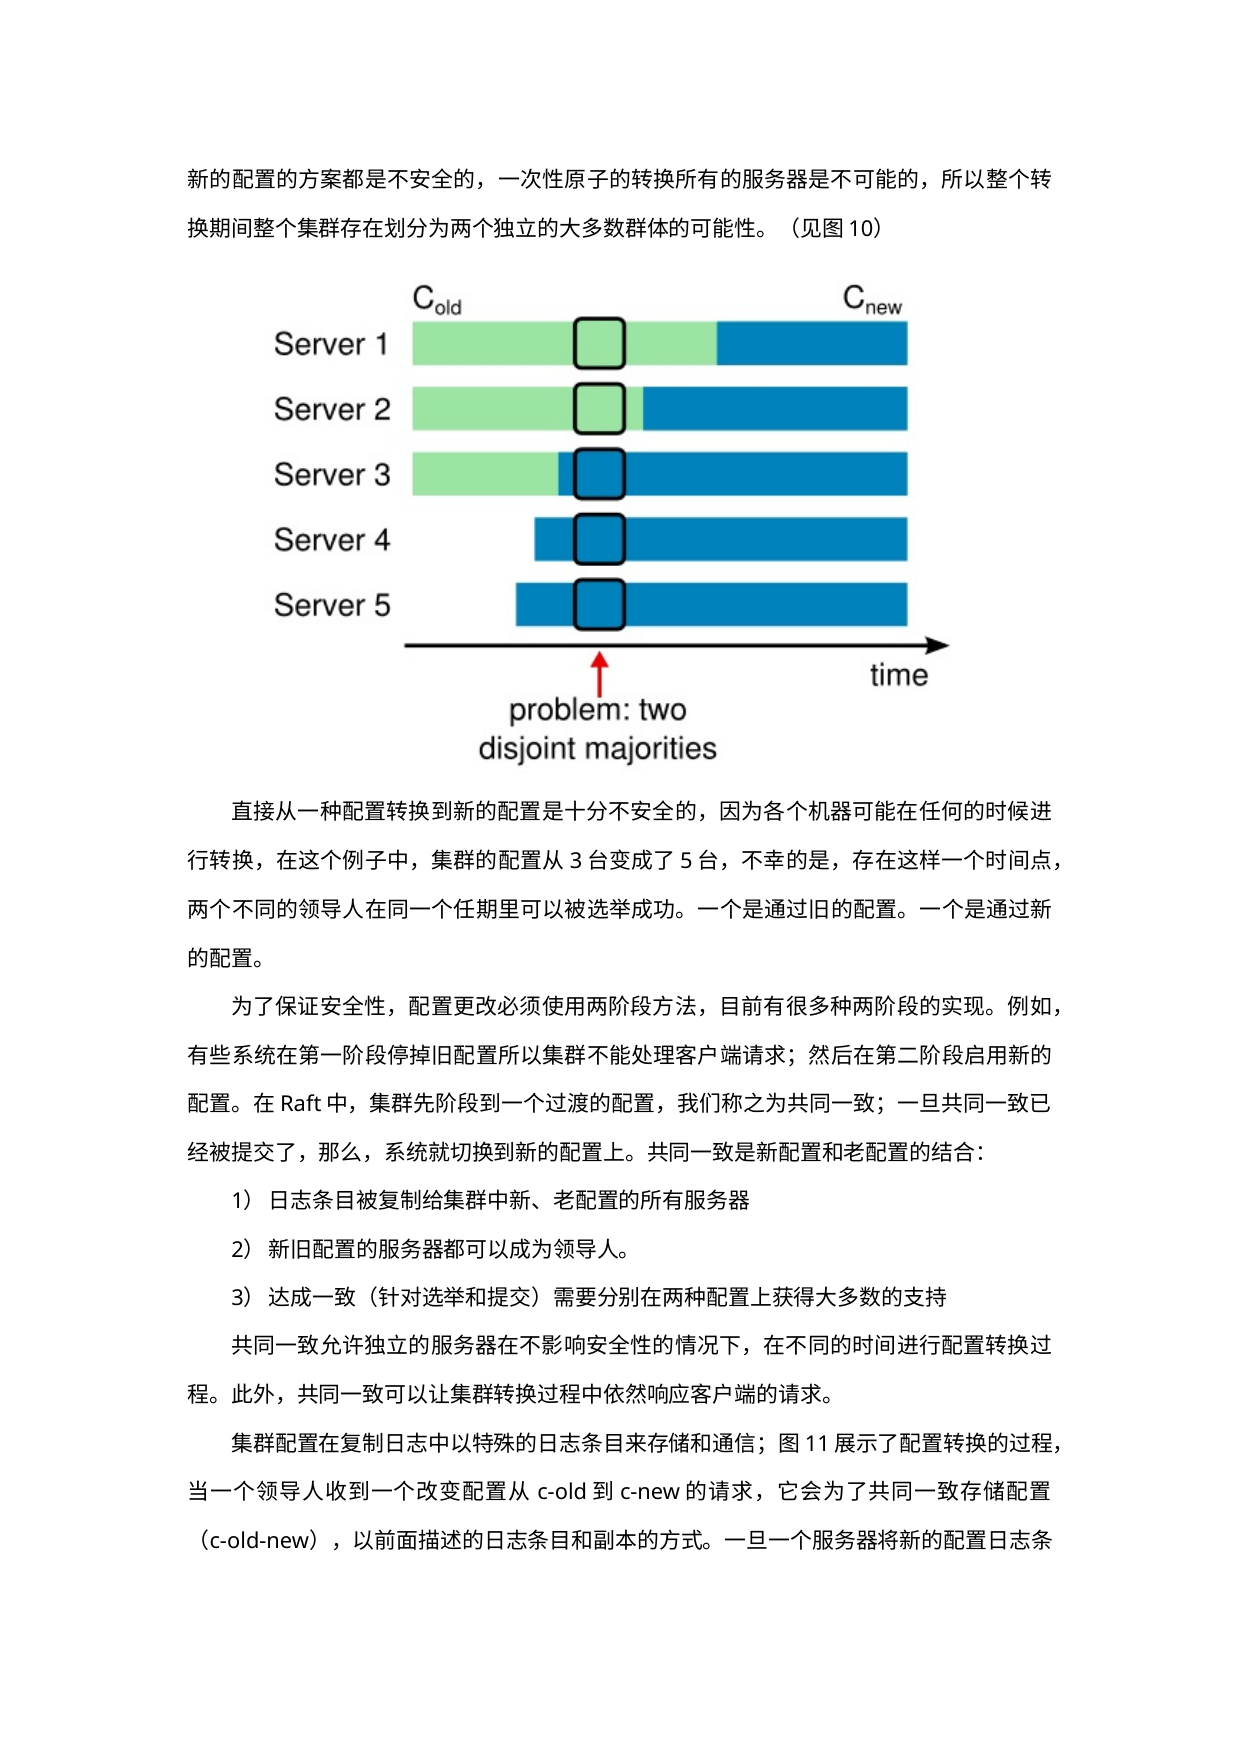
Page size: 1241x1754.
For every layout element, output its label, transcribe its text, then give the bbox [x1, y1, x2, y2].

text 直接从一种配置转换到新的配置是十分不安全的，因为各个机器可能在任何的时候进行转换，在这个例子中，集群的配置从3台变成了5台，不幸的是，存在这样一个时间点，两个不同的领导人在同一个任期里可以被选举成功。一个是通过旧的配置。一个是通过新的配置。 [187, 794, 1053, 973]
list 达成一致（针对选举和提交）需要分别在两种配置上获得大多数的支持 [231, 1280, 1053, 1312]
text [187, 1425, 1053, 1555]
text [187, 162, 1053, 243]
list 日志条目被复制给集群中新、老配置的所有服务器 [231, 1183, 1053, 1216]
list 新旧配置的服务器都可以成为领导人。 [231, 1231, 1053, 1264]
picture [231, 259, 1004, 778]
text 共同一致允许独立的服务器在不影响安全性的情况下，在不同的时间进行配置转换过程。此外，共同一致可以让集群转换过程中依然响应客户端的请求。 [187, 1328, 1053, 1409]
text 为了保证安全性，配置更改必须使用两阶段方法，目前有很多种两阶段的实现。例如，有些系统在第一阶段停掉旧配置所以集群不能处理客户端请求；然后在第二阶段启用新的配置。在Raft中，集群先阶段到一个过渡的配置，我们称之为共同一致；一旦共同一致已经被提交了，那么，系统就切换到新的配置上。共同一致是新配置和老配置的结合： [187, 988, 1053, 1167]
